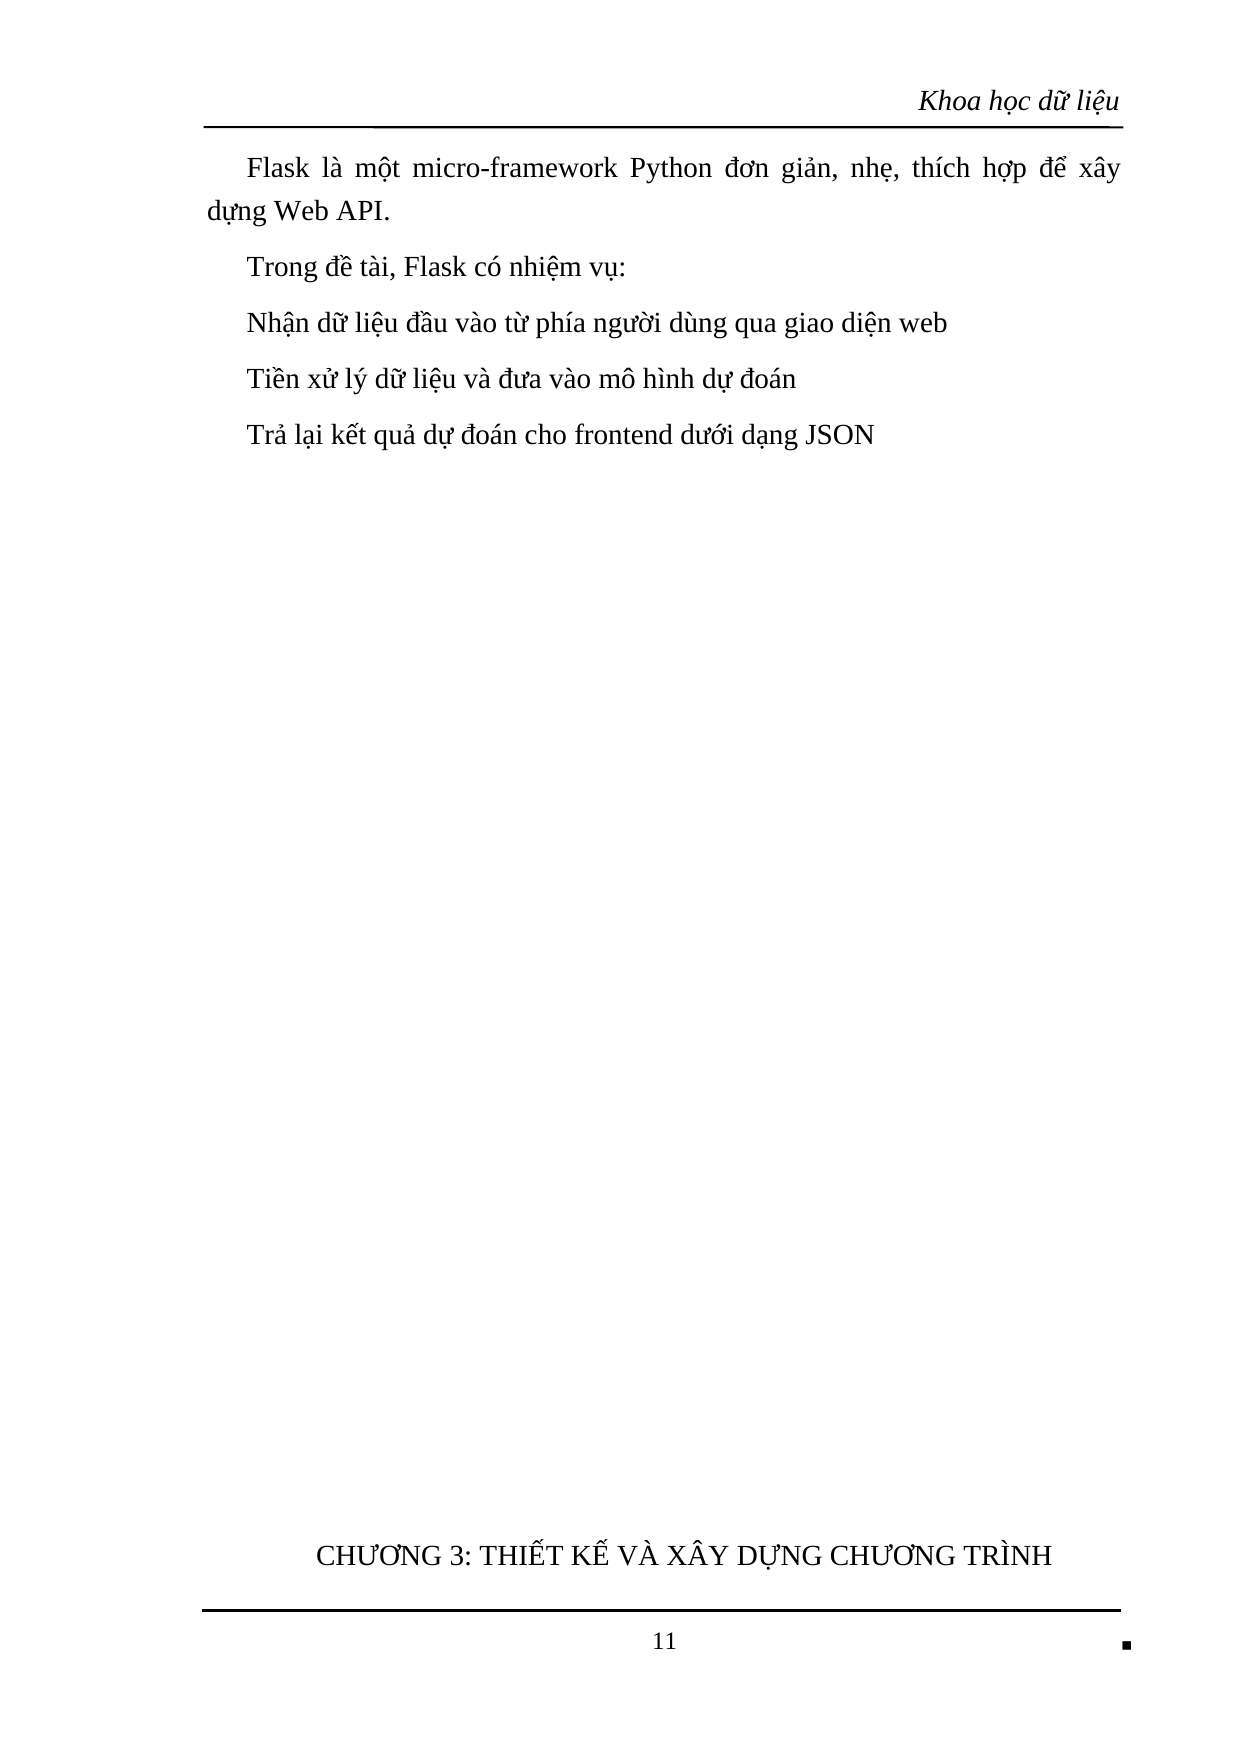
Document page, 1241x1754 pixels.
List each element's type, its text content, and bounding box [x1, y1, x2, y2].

text CHƯƠNG 3: THIẾT KẾ VÀ XÂY DỰNG CHƯƠNG TRÌNH [207, 1538, 1122, 1572]
text Tiền xử lý dữ liệu và đưa vào mô hình dự đoán [207, 361, 1122, 395]
text Nhận dữ liệu đầu vào từ phía người dùng qua giao diện web [207, 305, 1122, 339]
text Trong đề tài, Flask có nhiệm vụ: [207, 249, 1122, 283]
text Flask là một micro-framework Python đơn giản, nhẹ, thích hợp để xây dựng Web API. [207, 150, 1122, 227]
text Trả lại kết quả dự đoán cho frontend dưới dạng JSON [207, 417, 1122, 451]
